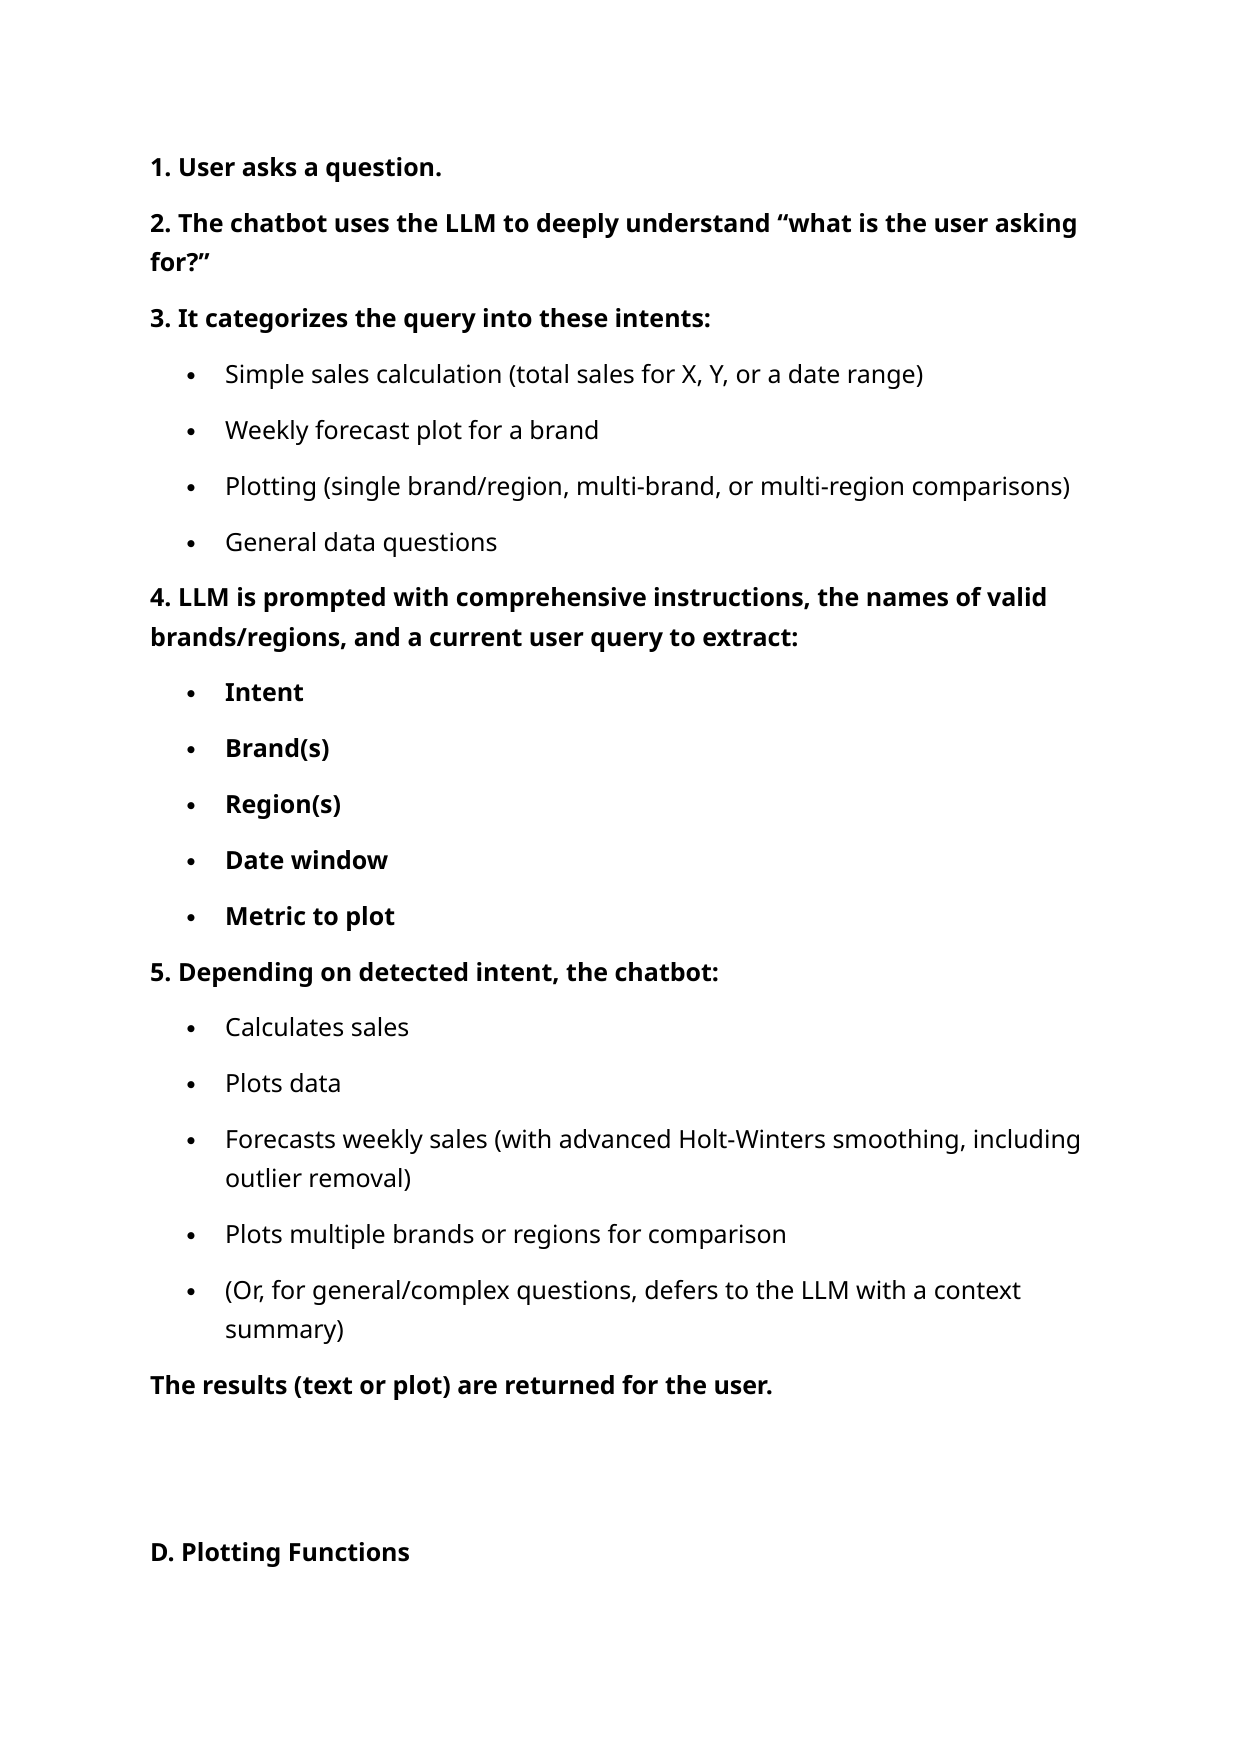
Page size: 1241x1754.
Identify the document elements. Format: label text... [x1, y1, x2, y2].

text 3. It categorizes the query into these intents: [150, 301, 1090, 335]
list Calculates sales [187, 1010, 1090, 1044]
list Plotting (single brand/region, multi-brand, or multi-region comparisons) [187, 468, 1090, 502]
list General data questions [187, 524, 1090, 558]
list Intent [187, 675, 1090, 709]
text 5. Depending on detected intent, the chatbot: [150, 954, 1090, 988]
text D. Plotting Functions [150, 1535, 1090, 1569]
list Weekly forecast plot for a brand [187, 412, 1090, 447]
list Date window [187, 842, 1090, 877]
list Brand(s) [187, 731, 1090, 765]
list Plots data [187, 1066, 1090, 1100]
text 4. LLM is prompted with comprehensive instructions, the names of valid brands/regions, and a current user query to extract: [150, 580, 1090, 653]
list Plots multiple brands or regions for comparison [187, 1217, 1090, 1251]
list Simple sales calculation (total sales for X, Y, or a date range) [187, 357, 1090, 391]
text 2. The chatbot uses the LLM to deeply understand “what is the user asking for?” [150, 206, 1090, 279]
list Region(s) [187, 787, 1090, 821]
list Metric to plot [187, 898, 1090, 932]
list (Or, for general/complex questions, defers to the LLM with a context summary) [187, 1272, 1090, 1346]
list Forecasts weekly sales (with advanced Holt-Winters smoothing, including outlier removal) [187, 1122, 1090, 1195]
text 1. User asks a question. [150, 150, 1090, 184]
text The results (text or plot) are returned for the user. [150, 1367, 1090, 1402]
